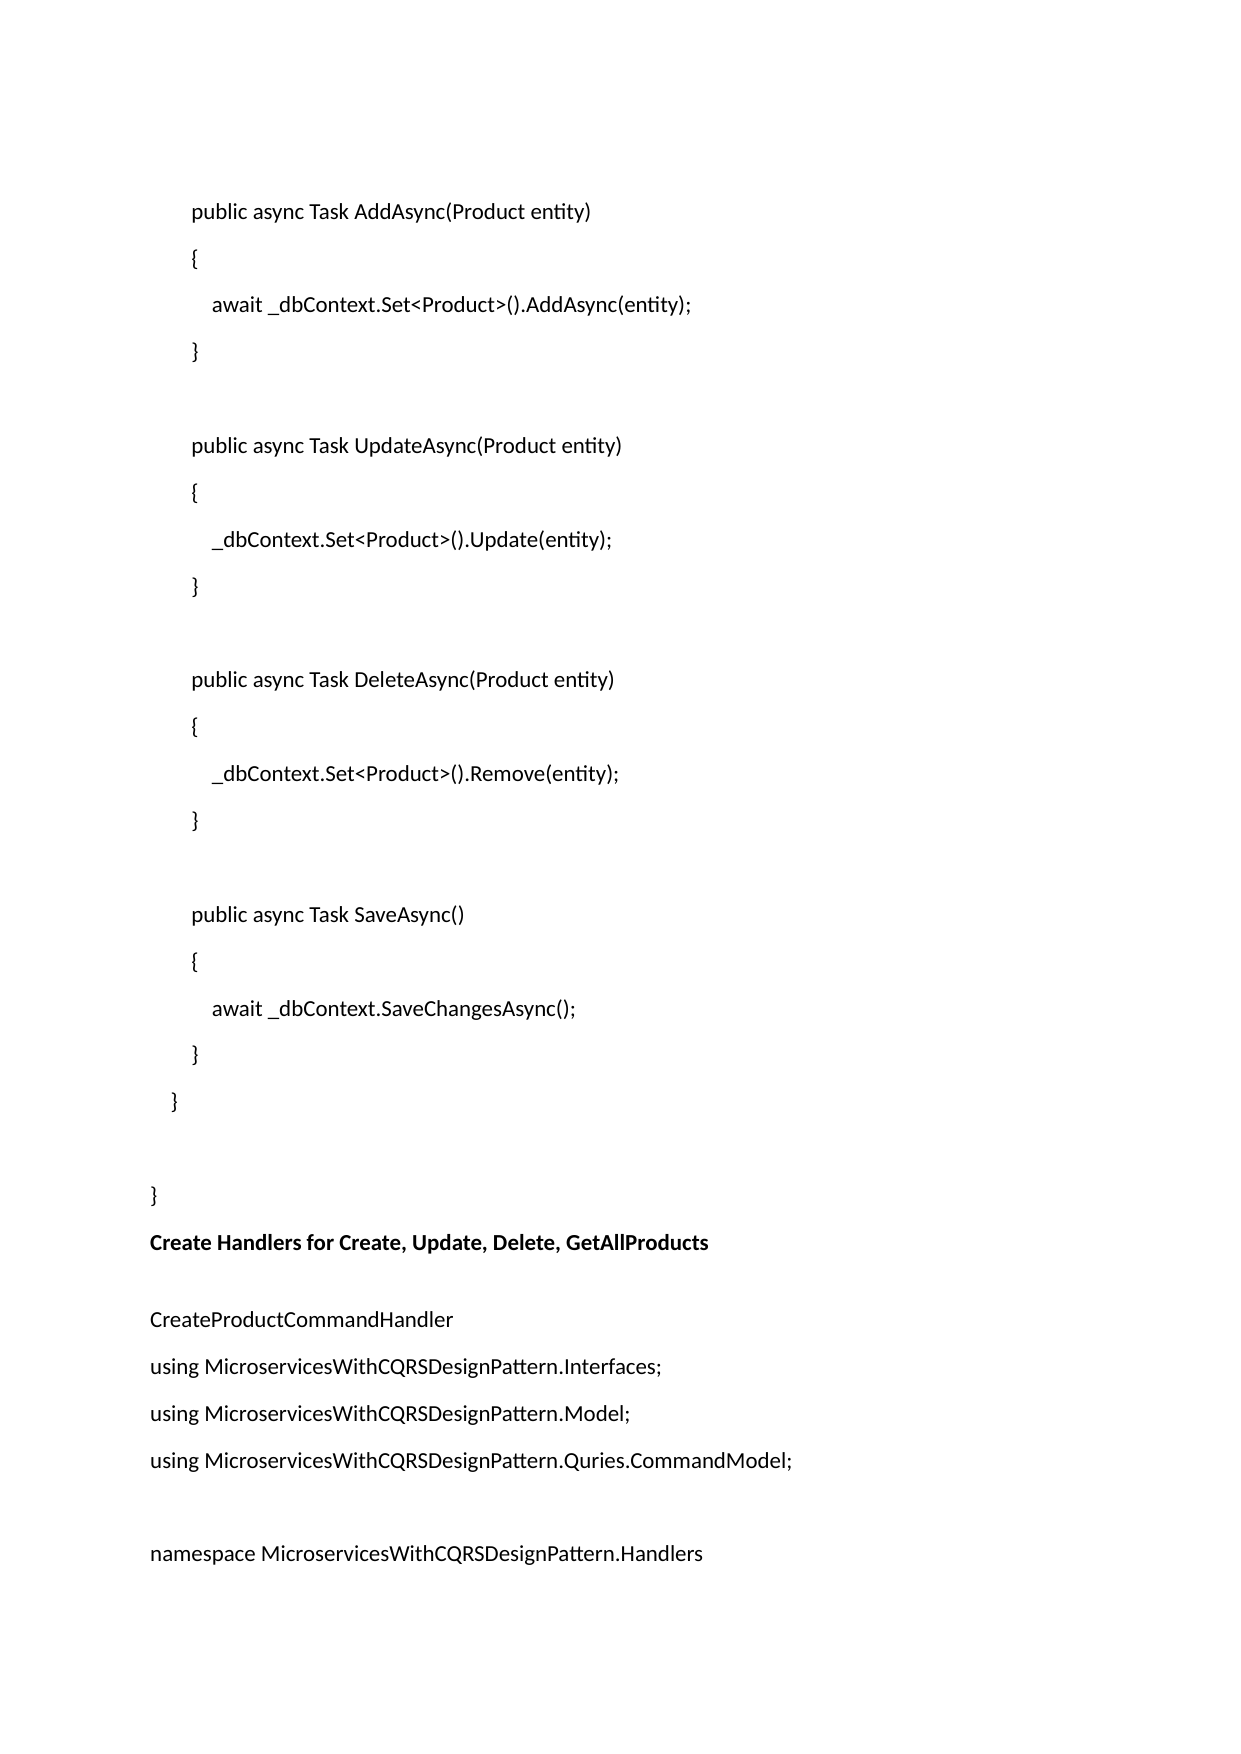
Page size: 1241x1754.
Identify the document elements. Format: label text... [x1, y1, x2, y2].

text using MicroservicesWithCQRSDesignPattern.Model; [150, 1399, 1090, 1427]
text { [150, 244, 1090, 272]
text { [150, 947, 1090, 975]
text } [150, 337, 1090, 366]
text _dbContext.Set<Product>().Update(entity); [150, 525, 1090, 553]
text public async Task DeleteAsync(Product entity) [150, 666, 1090, 694]
text public async Task SaveAsync() [150, 900, 1090, 928]
text } [150, 806, 1090, 834]
text namespace MicroservicesWithCQRSDesignPattern.Handlers [150, 1539, 1090, 1568]
text await _dbContext.SaveChangesAsync(); [150, 994, 1090, 1022]
text using MicroservicesWithCQRSDesignPattern.Quries.CommandModel; [150, 1446, 1090, 1474]
text } [150, 1087, 1090, 1116]
text CreateProductCommandHandler [150, 1275, 1090, 1333]
text } [150, 1041, 1090, 1069]
text { [150, 478, 1090, 506]
text public async Task UpdateAsync(Product entity) [150, 431, 1090, 459]
text { [150, 712, 1090, 741]
text } [150, 1181, 1090, 1209]
text _dbContext.Set<Product>().Remove(entity); [150, 759, 1090, 787]
text } [150, 572, 1090, 600]
text Create Handlers for Create, Update, Delete, GetAllProducts [150, 1228, 1090, 1256]
text await _dbContext.Set<Product>().AddAsync(entity); [150, 291, 1090, 319]
text public async Task AddAsync(Product entity) [150, 197, 1090, 225]
text using MicroservicesWithCQRSDesignPattern.Interfaces; [150, 1352, 1090, 1380]
